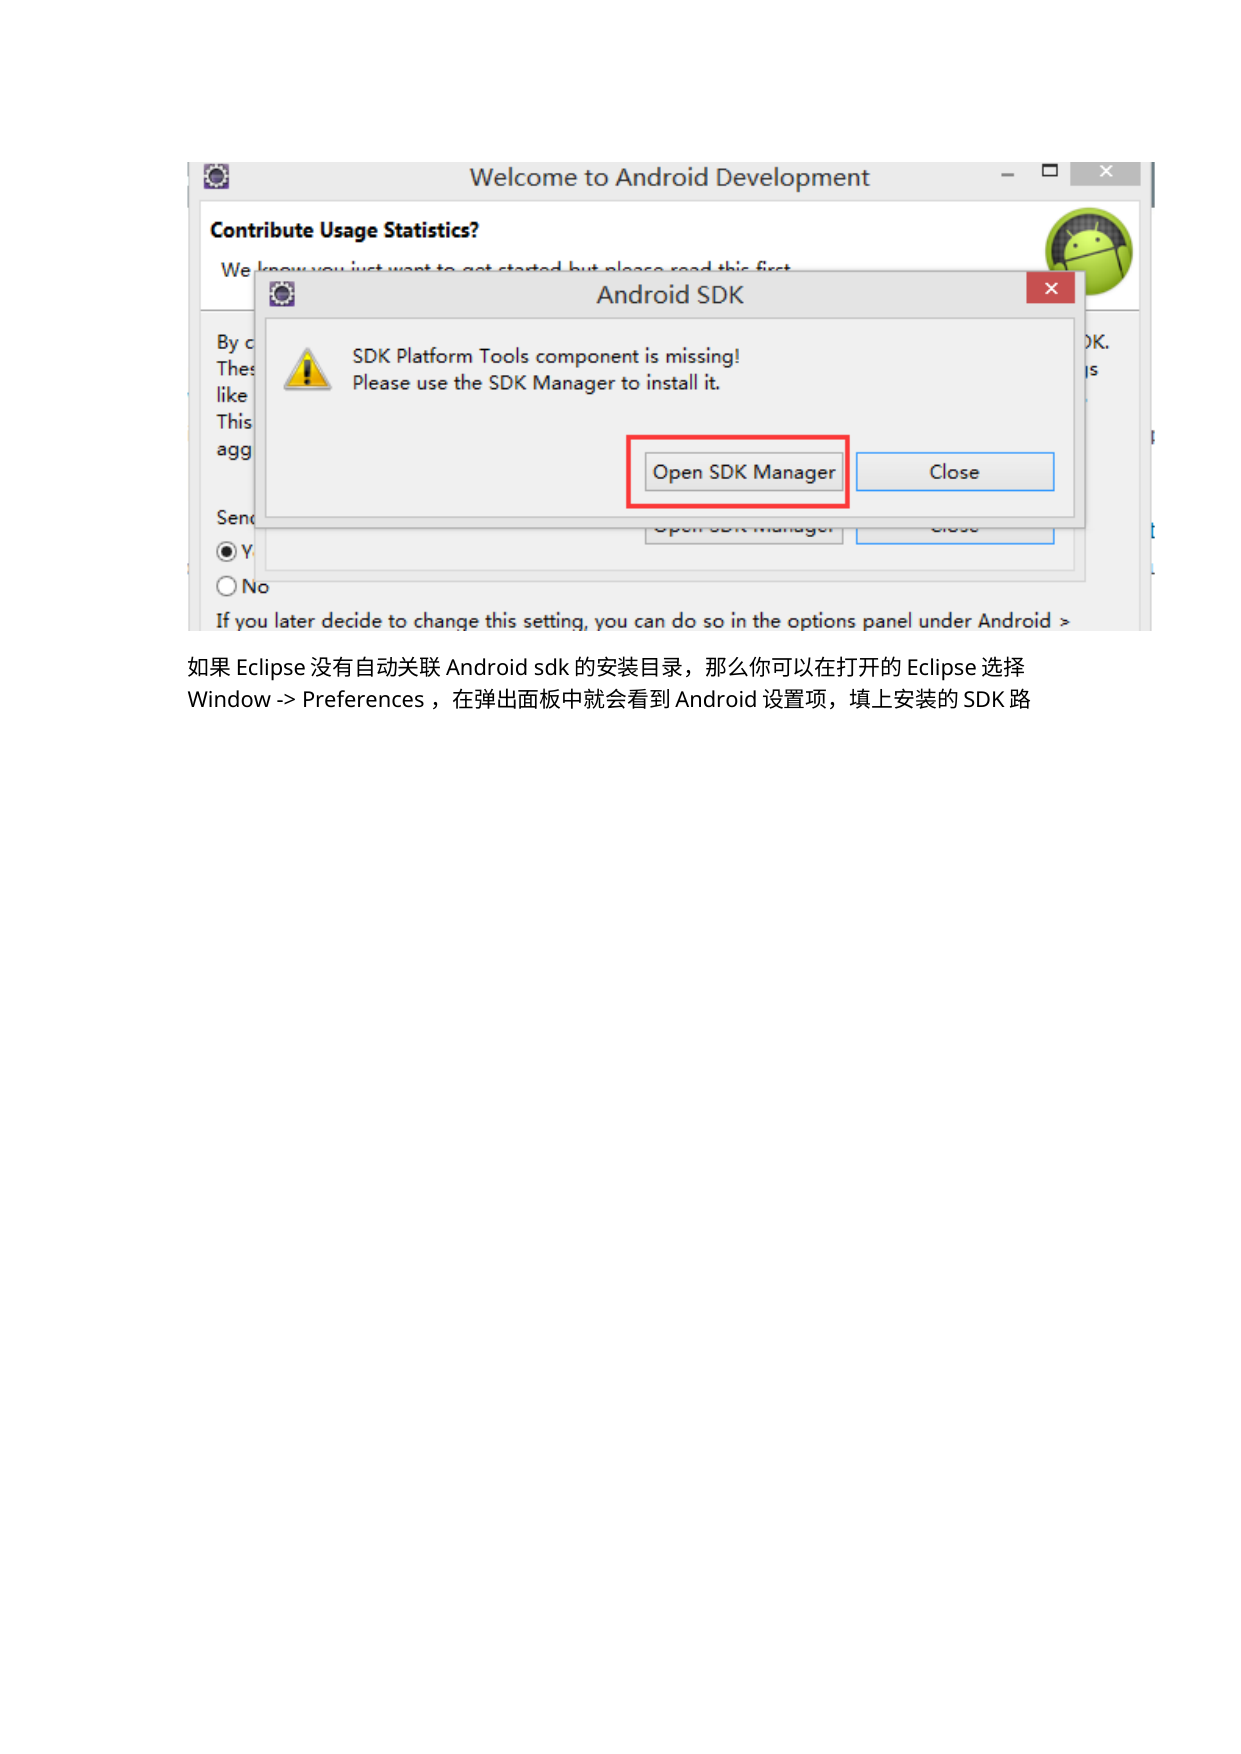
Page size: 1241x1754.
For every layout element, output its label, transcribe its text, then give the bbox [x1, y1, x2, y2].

picture [187, 162, 1155, 631]
text 如果Eclipse没有自动关联Android sdk的安装目录，那么你可以在打开的Eclipse选择 Window -> Preferences ，在弹出面板中就会看到Android设置项，填上安装的SDK路径，则会出现刚才在SDK中安装的各平台包，按OK完成配置。 [187, 649, 1053, 714]
